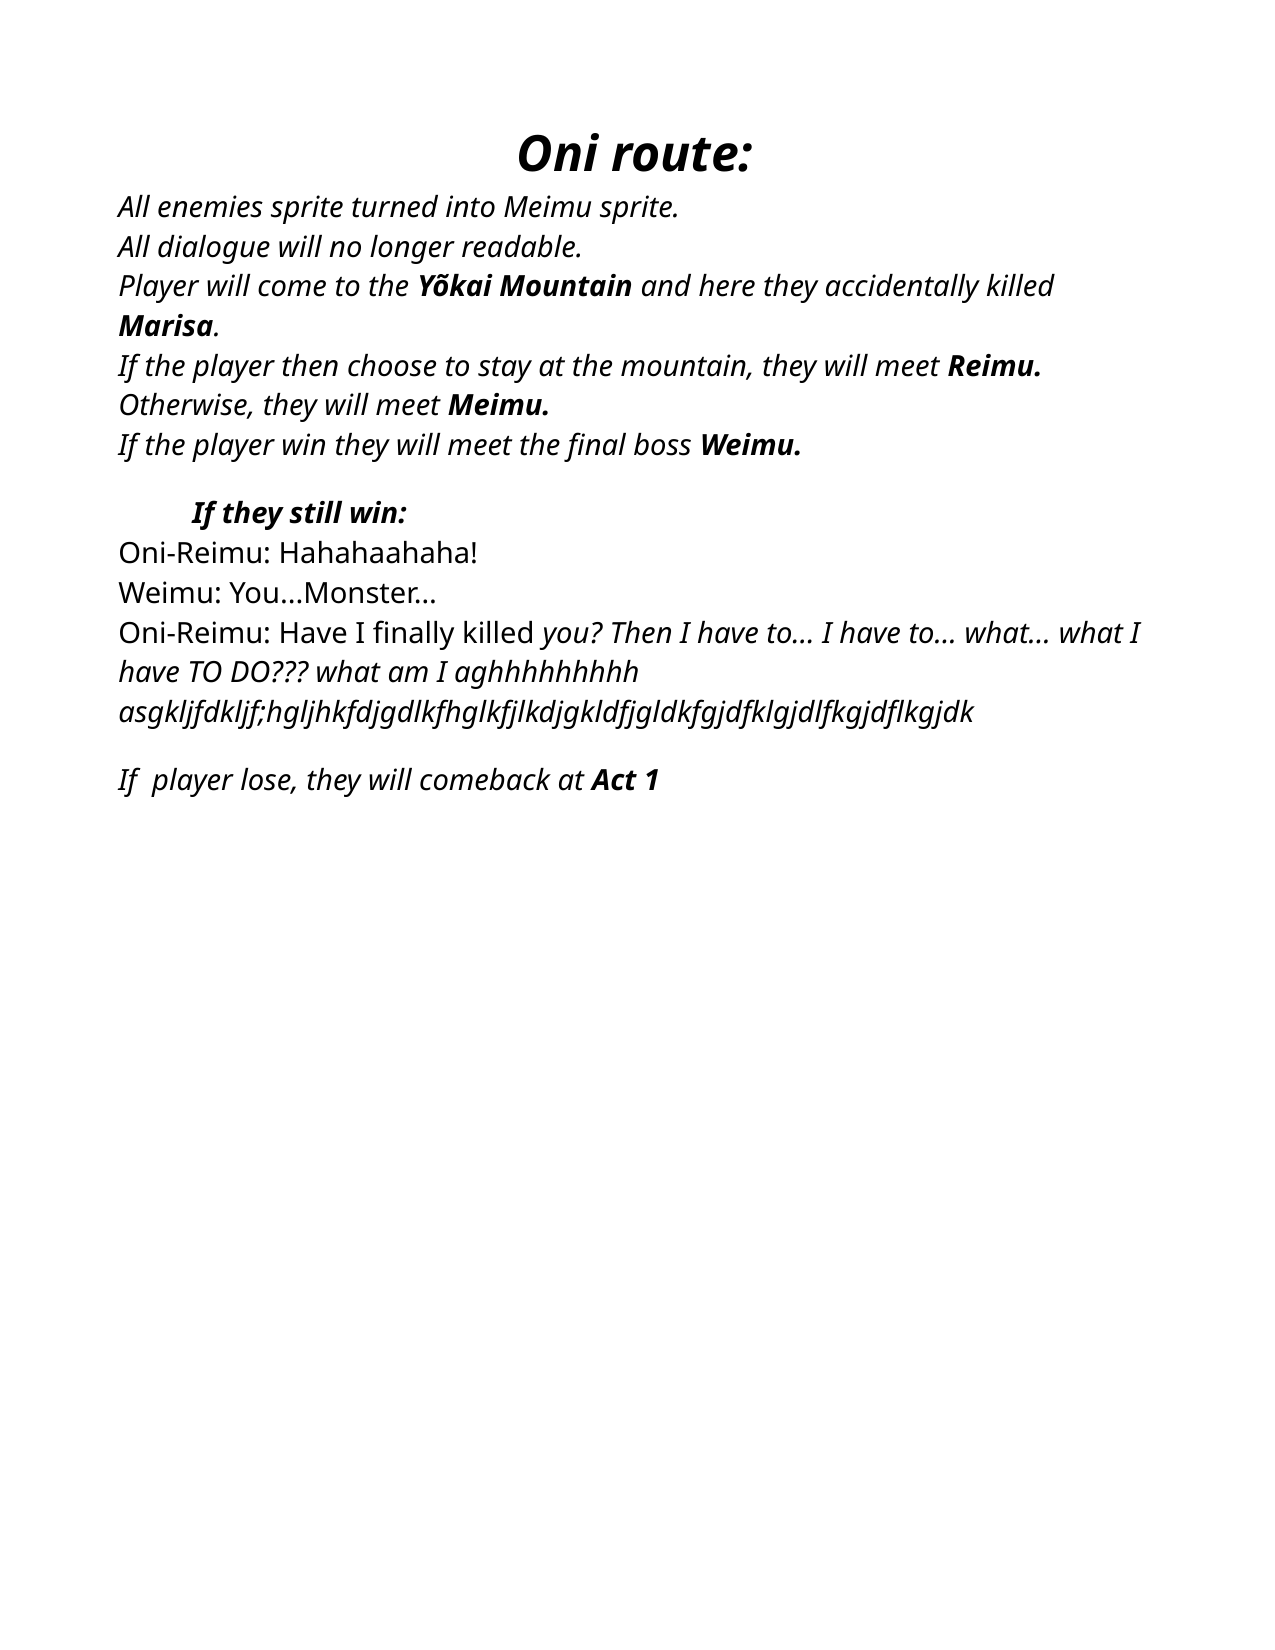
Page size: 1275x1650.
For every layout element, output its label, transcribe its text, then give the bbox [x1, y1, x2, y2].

text Oni-Reimu: Have I finally killed you? Then I have to… I have to… what… what I have TO DO??? what am I aghhhhhhhhh [118, 612, 1157, 691]
text If the player win they will meet the final boss Weimu. [118, 424, 1157, 464]
text If player lose, they will comeback at Act 1 [118, 760, 1157, 799]
text If the player then choose to stay at the mountain, they will meet Reimu. Otherwise, they will meet Meimu. [118, 345, 1157, 424]
text All enemies sprite turned into Meimu sprite. [118, 186, 1157, 226]
text Oni route: [118, 118, 1157, 186]
text If they still win: [118, 493, 1157, 532]
text Player will come to the Yõkai Mountain and here they accidentally killed Marisa. [118, 266, 1157, 345]
text All dialogue will no longer readable. [118, 226, 1157, 266]
text asgkljfdkljf;hgljhkfdjgdlkfhglkfjlkdjgkldfjgldkfgjdfklgjdlfkgjdflkgjdk [118, 691, 1157, 731]
text Weimu: You...Monster… [118, 572, 1157, 612]
text Oni-Reimu: Hahahaahaha! [118, 532, 1157, 572]
